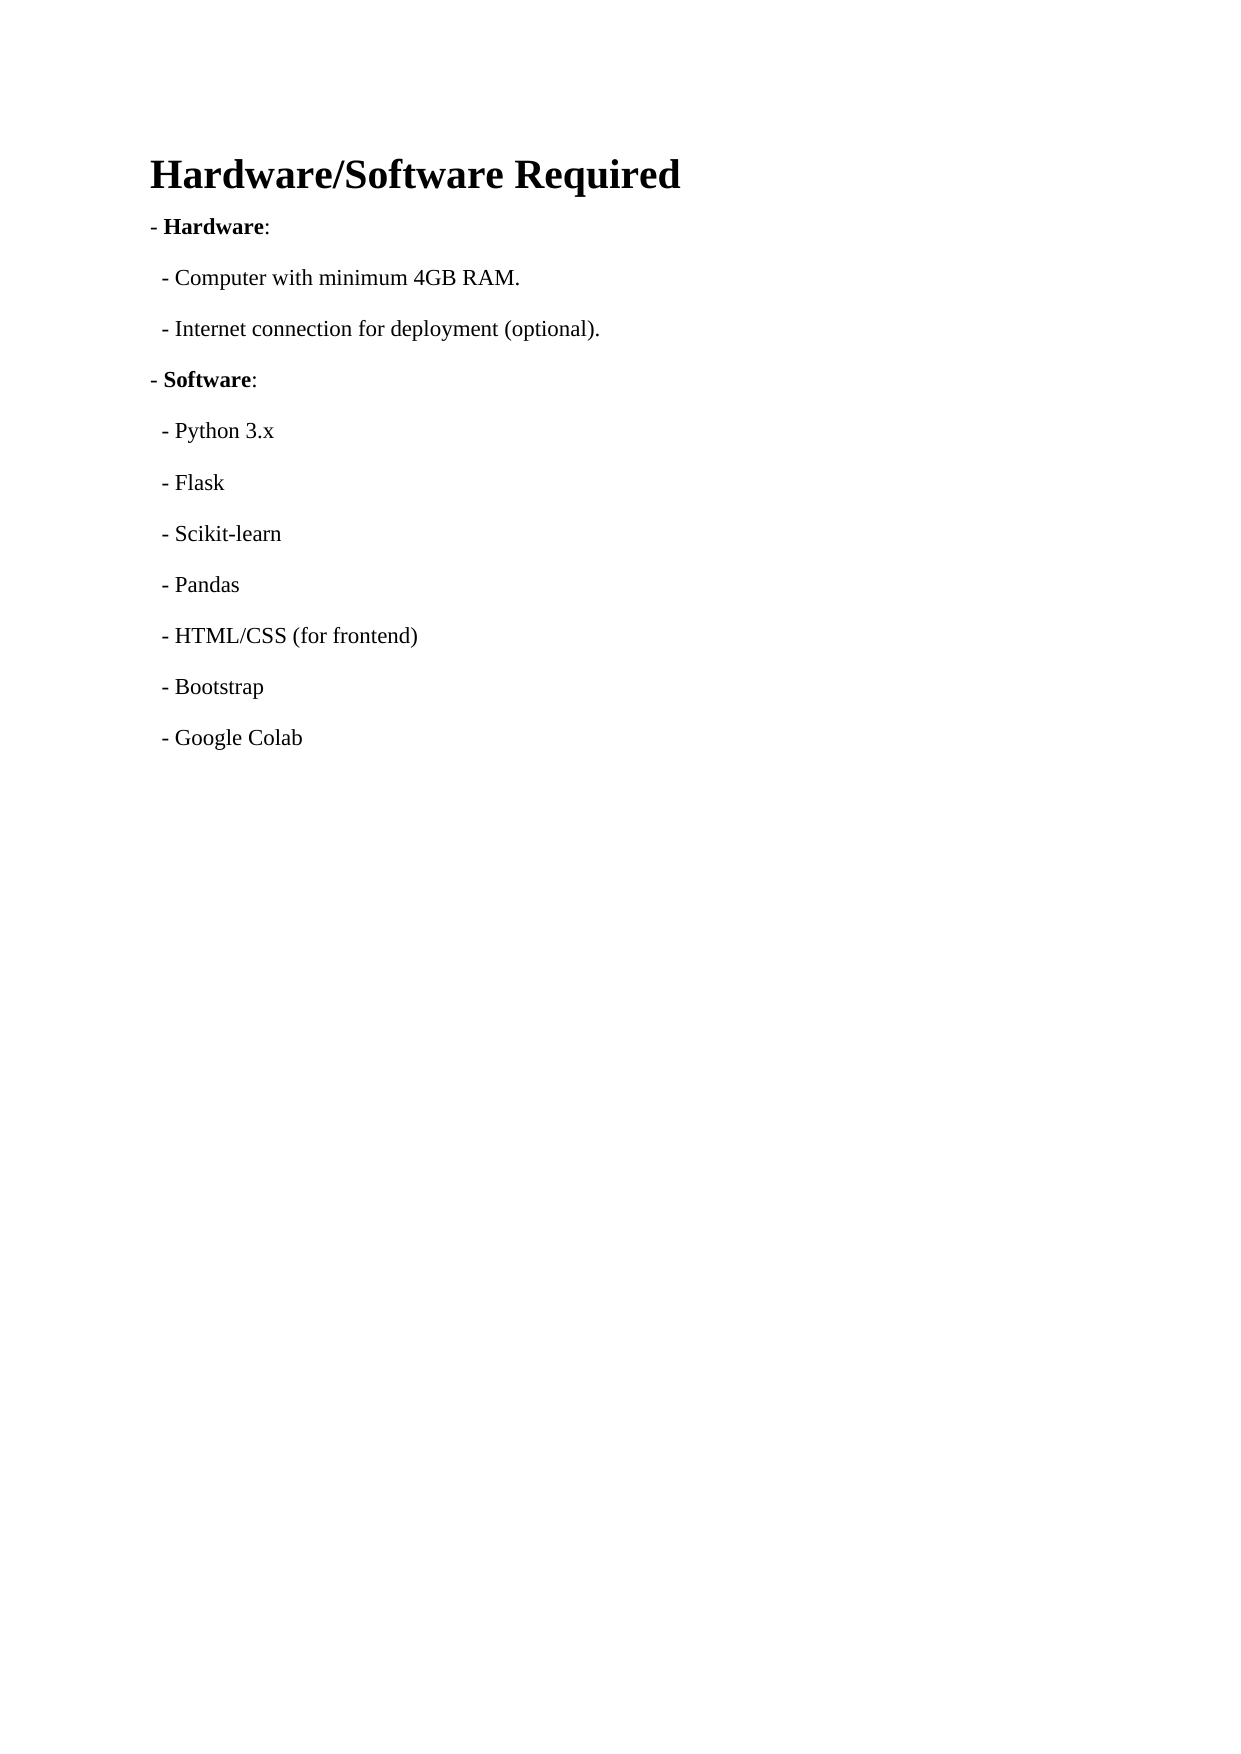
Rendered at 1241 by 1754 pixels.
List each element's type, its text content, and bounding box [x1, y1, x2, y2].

text - HTML/CSS (for frontend) [150, 622, 1090, 648]
text - Scikit-learn [150, 520, 1090, 546]
subtitle Hardware/Software Required [150, 150, 1090, 198]
text - Python 3.x [150, 418, 1090, 444]
text - Bootstrap [150, 673, 1090, 699]
text - Flask [150, 469, 1090, 495]
text - Internet connection for deployment (optional). [150, 316, 1090, 342]
text - Computer with minimum 4GB RAM. [150, 264, 1090, 291]
text - Software: [150, 367, 1090, 393]
text - Pandas [150, 571, 1090, 597]
text - Hardware: [150, 213, 1090, 240]
text - Google Colab [150, 724, 1090, 750]
